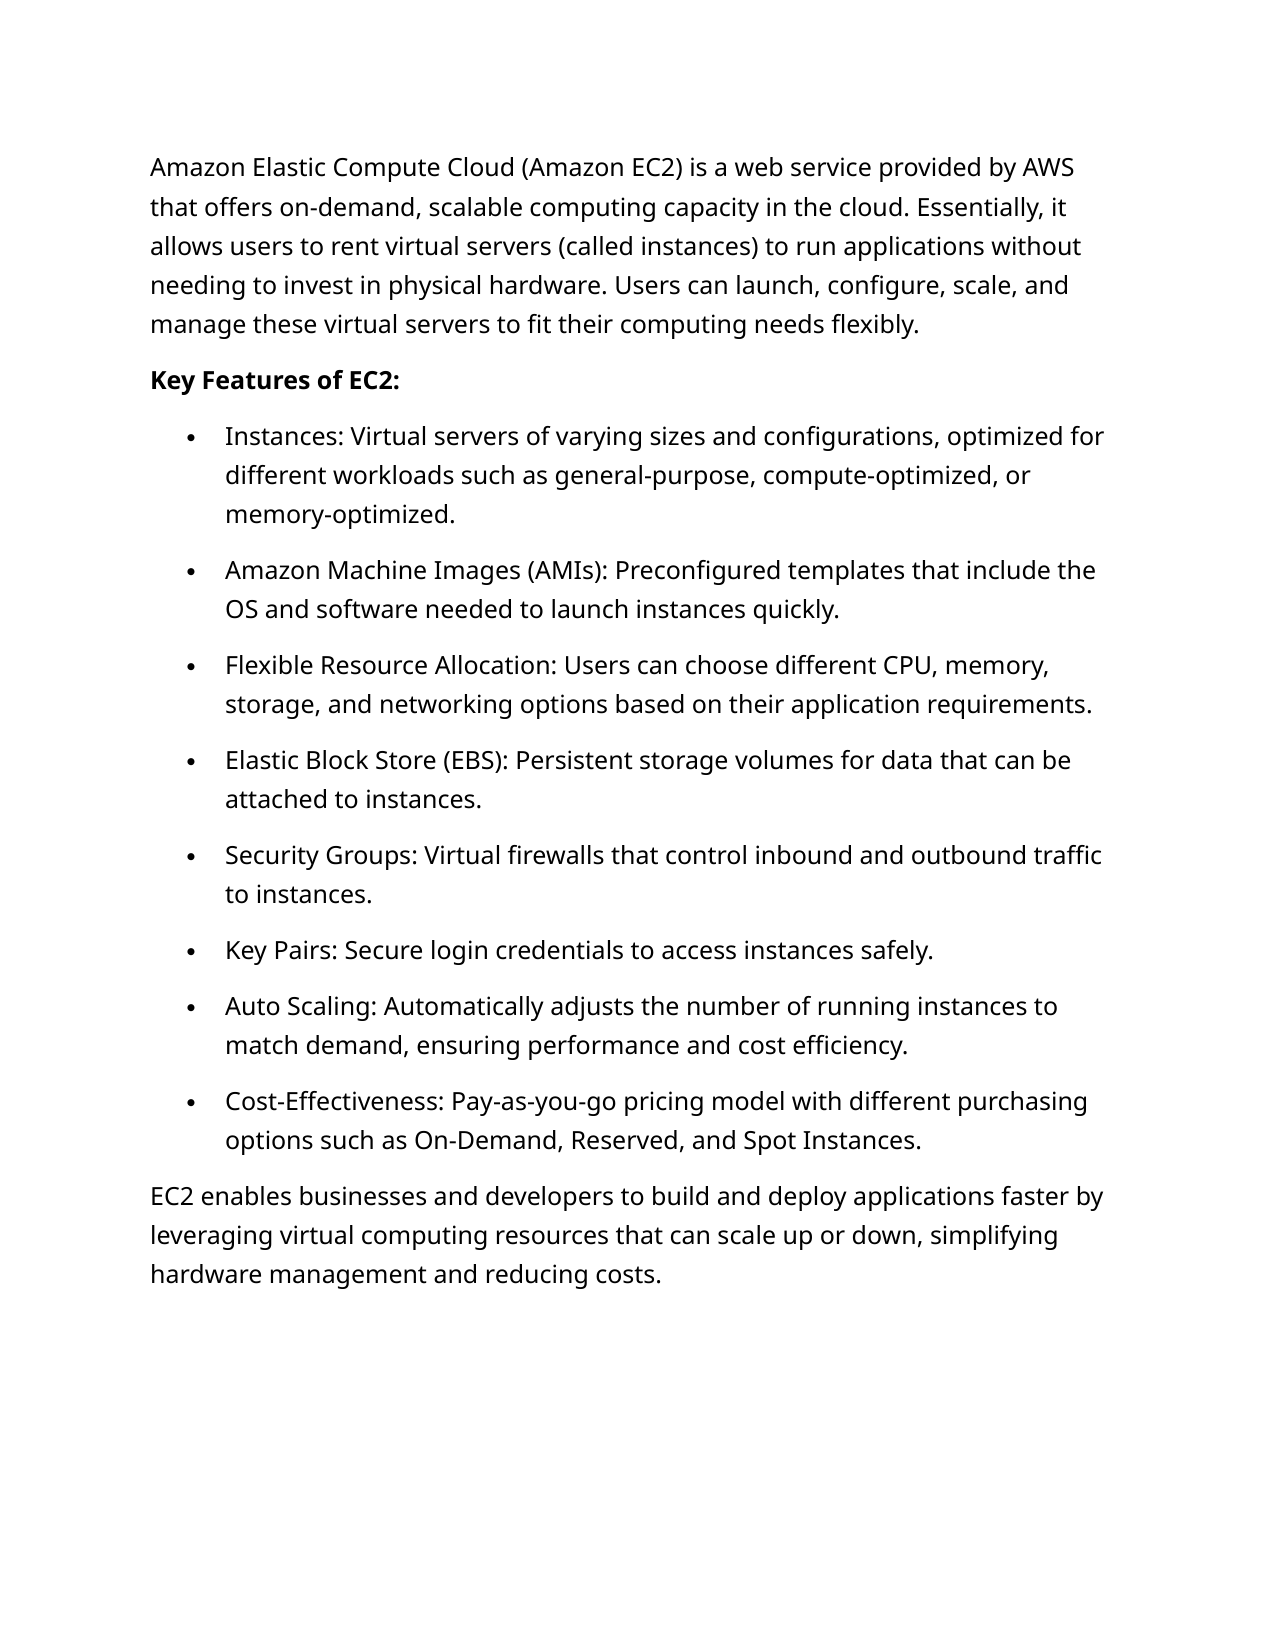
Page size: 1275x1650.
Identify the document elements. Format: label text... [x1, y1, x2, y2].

text Amazon Elastic Compute Cloud (Amazon EC2) is a web service provided by AWS that offers on-demand, scalable computing capacity in the cloud. Essentially, it allows users to rent virtual servers (called instances) to run applications without needing to invest in physical hardware. Users can launch, configure, scale, and manage these virtual servers to fit their computing needs flexibly. [150, 150, 1125, 341]
list Flexible Resource Allocation: Users can choose different CPU, memory, storage, and networking options based on their application requirements. [187, 647, 1125, 721]
list Elastic Block Store (EBS): Persistent storage volumes for data that can be attached to instances. [187, 742, 1125, 816]
list Cost-Effectiveness: Pay-as-you-go pricing model with different purchasing options such as On-Demand, Reserved, and Spot Instances. [187, 1083, 1125, 1157]
list Key Pairs: Secure login credentials to access instances safely. [187, 932, 1125, 967]
list Instances: Virtual servers of varying sizes and configurations, optimized for different workloads such as general-purpose, compute-optimized, or memory-optimized. [187, 418, 1125, 531]
text Key Features of EC2: [150, 362, 1125, 397]
list Amazon Machine Images (AMIs): Preconfigured templates that include the OS and software needed to launch instances quickly. [187, 552, 1125, 626]
list Auto Scaling: Automatically adjusts the number of running instances to match demand, ensuring performance and cost efficiency. [187, 988, 1125, 1062]
list Security Groups: Virtual firewalls that control inbound and outbound traffic to instances. [187, 837, 1125, 911]
text EC2 enables businesses and developers to build and deploy applications faster by leveraging virtual computing resources that can scale up or down, simplifying hardware management and reducing costs. [150, 1178, 1125, 1291]
